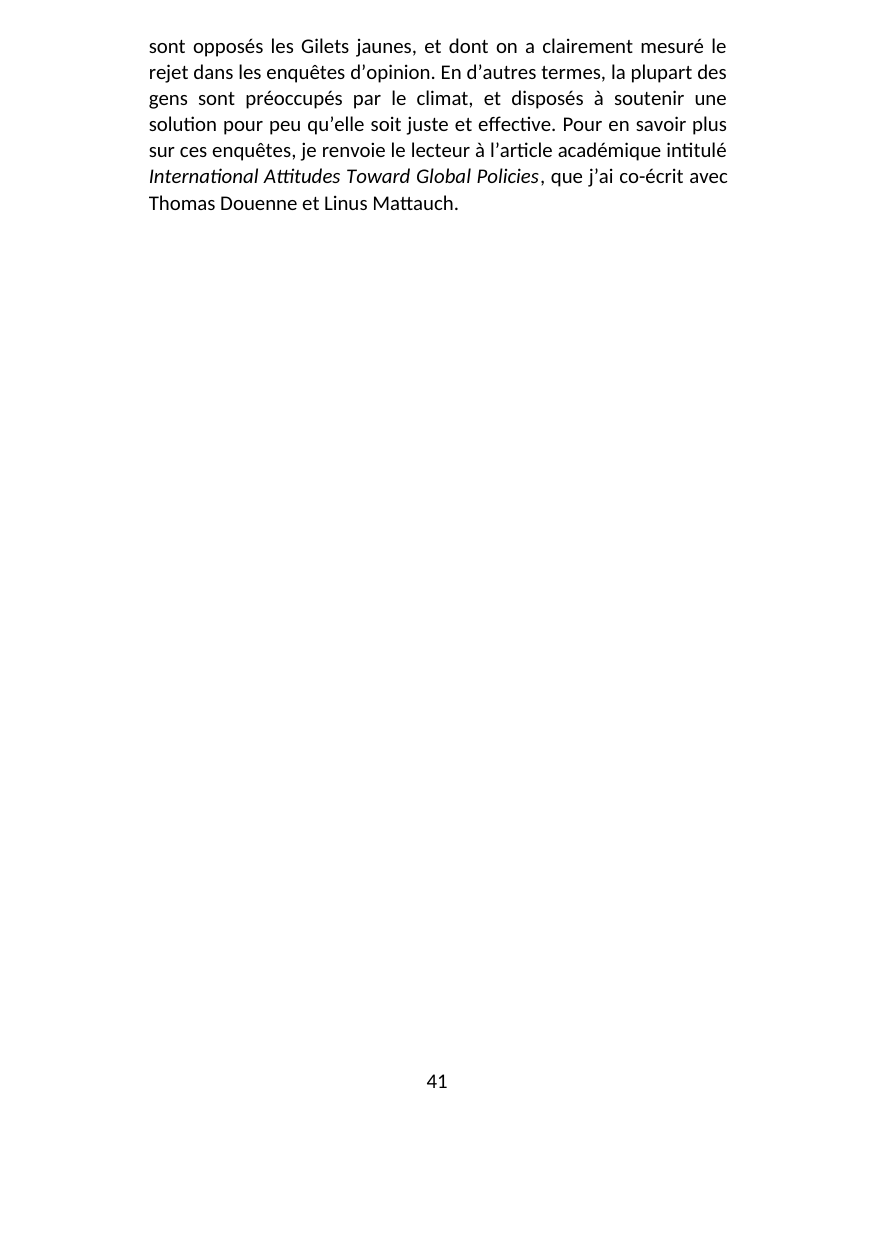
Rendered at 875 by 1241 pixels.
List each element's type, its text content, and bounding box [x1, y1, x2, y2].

text Si la population soutient ce Plan, c’est parce qu’il est équitable et mondial, donc effectif pour mettre fin au changement climatique. Ce n’était pas le cas de la taxe carbone française contre laquelle se sont opposés les Gilets jaunes, et dont on a clairement mesuré le rejet dans les enquêtes d’opinion. En d’autres termes, la plupart des gens sont préoccupés par le climat, et disposés à soutenir une solution pour peu qu’elle soit juste et effective. Pour en savoir plus sur ces enquêtes, je renvoie le lecteur à l’article académique intitulé International Attitudes Toward Global Policies, que j’ai co-écrit avec Thomas Douenne et Linus Mattauch. [148, 33, 728, 215]
